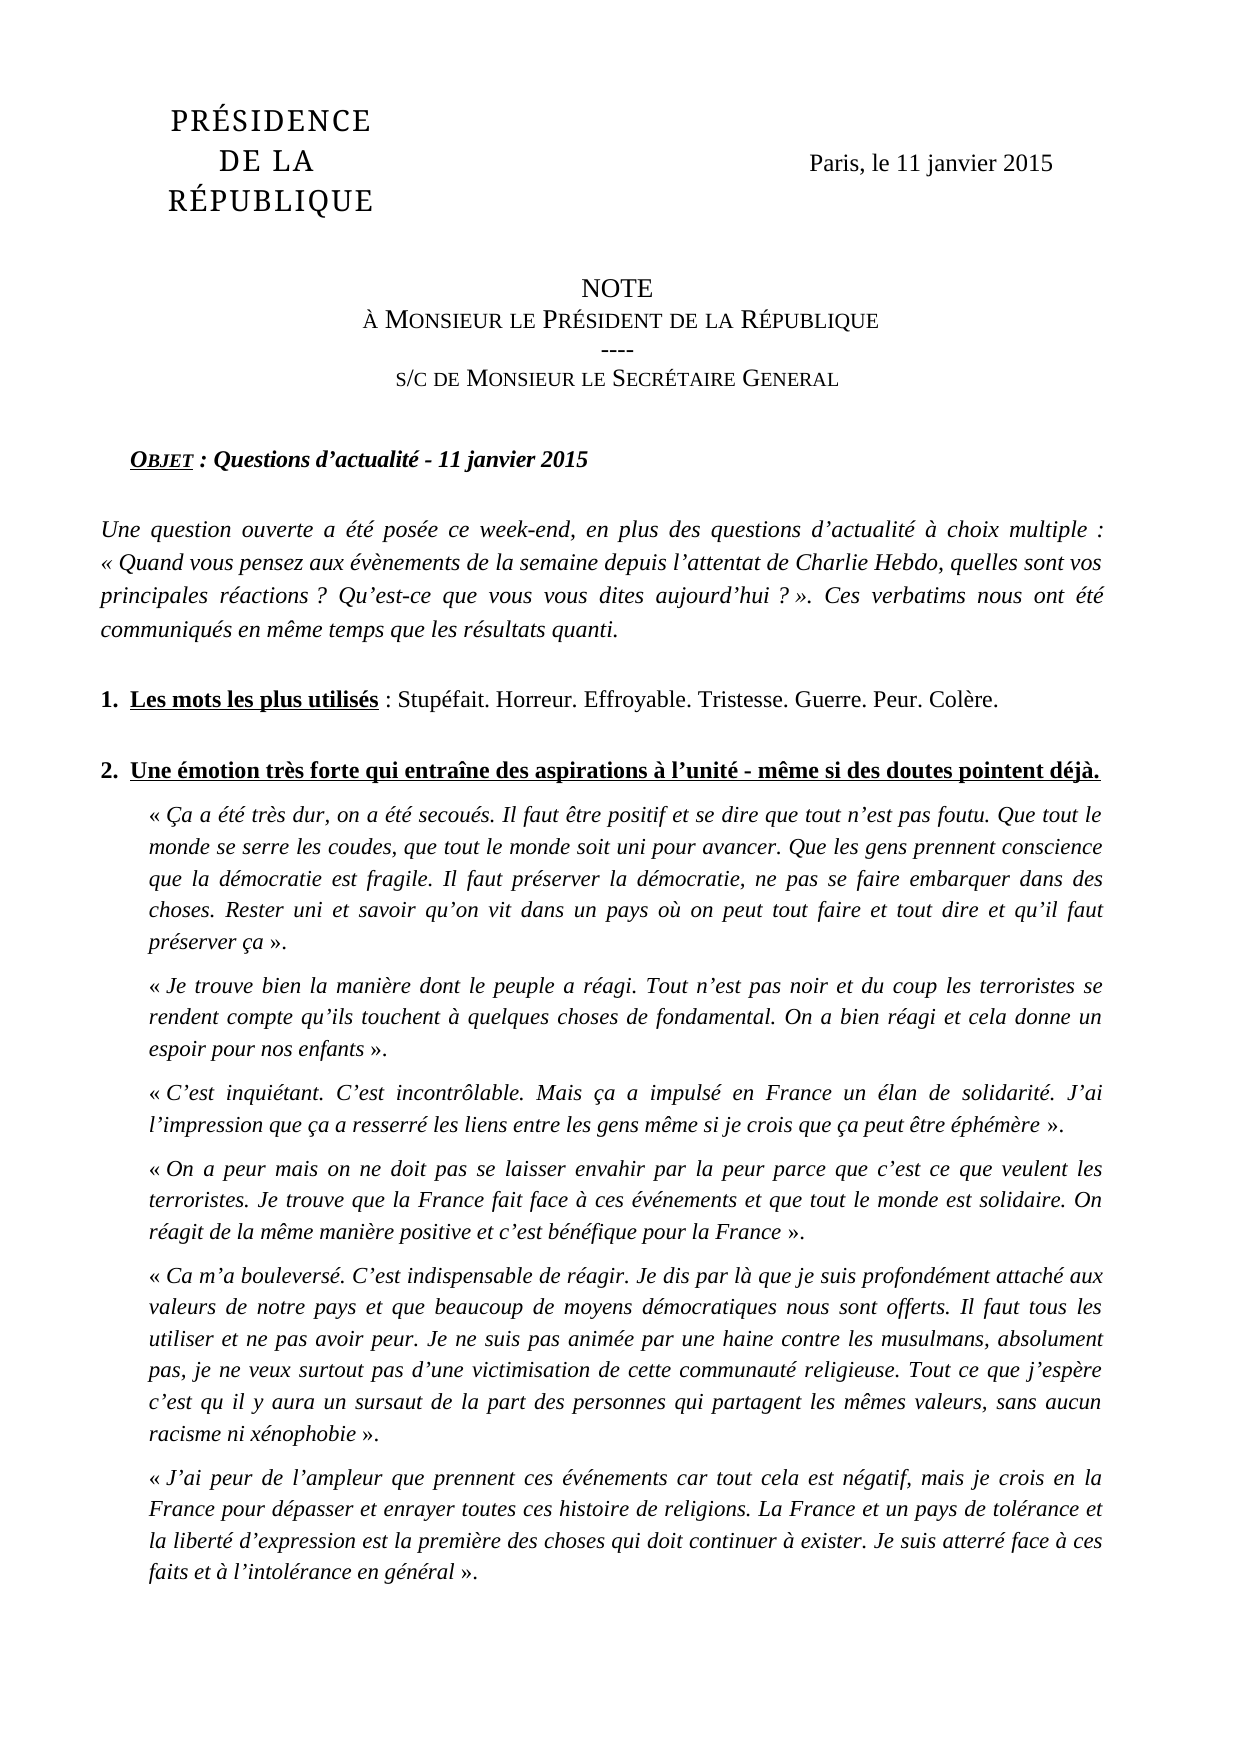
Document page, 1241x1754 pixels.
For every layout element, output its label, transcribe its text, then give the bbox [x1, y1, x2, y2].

text PrÉsidence [130, 100, 411, 140]
list Les mots les plus utilisés : Stupéfait. Horreur. Effroyable. Tristesse. Guerre. Peur. Colère. [100, 685, 1104, 713]
text Une question ouverte a été posée ce week-end, en plus des questions d’actualité à choix multiple : « Quand vous pensez aux évènements de la semaine depuis l’attentat de Charlie Hebdo, quelles sont vos principales réactions ? Qu’est-ce que vous vous dites aujourd’hui ? ». Ces verbatims nous ont été communiqués en même temps que les résultats quanti. [100, 515, 1104, 642]
text à Monsieur le Président de la République [130, 303, 1104, 334]
text de la Paris, le 11 janvier 2015 [218, 140, 1104, 180]
text s/c de Monsieur le Secrétaire General [130, 363, 1104, 392]
text République [130, 180, 411, 219]
list Une émotion très forte qui entraîne des aspirations à l’unité - même si des doutes pointent déjà. [100, 756, 1104, 783]
text « C’est inquiétant. C’est incontrôlable. Mais ça a impulsé en France un élan de solidarité. J’ai l’impression que ça a resserré les liens entre les gens même si je crois que ça peut être éphémère ». [149, 1079, 1104, 1137]
text « Ca m’a bouleversé. C’est indispensable de réagir. Je dis par là que je suis profondément attaché aux valeurs de notre pays et que beaucoup de moyens démocratiques nous sont offerts. Il faut tous les utiliser et ne pas avoir peur. Je ne suis pas animée par une haine contre les musulmans, absolument pas, je ne veux surtout pas d’une victimisation de cette communauté religieuse. Tout ce que j’espère c’est qu il y aura un sursaut de la part des personnes qui partagent les mêmes valeurs, sans aucun racisme ni xénophobie ». [149, 1262, 1104, 1446]
text « On a peur mais on ne doit pas se laisser envahir par la peur parce que c’est ce que veulent les terroristes. Je trouve que la France fait face à ces événements et que tout le monde est solidaire. On réagit de la même manière positive et c’est bénéfique pour la France ». [149, 1155, 1104, 1244]
text « Ça a été très dur, on a été secoués. Il faut être positif et se dire que tout n’est pas foutu. Que tout le monde se serre les coudes, que tout le monde soit uni pour avancer. Que les gens prennent conscience que la démocratie est fragile. Il faut préserver la démocratie, ne pas se faire embarquer dans des choses. Rester uni et savoir qu’on vit dans un pays où on peut tout faire et tout dire et qu’il faut préserver ça ». [149, 802, 1104, 954]
text « J’ai peur de l’ampleur que prennent ces événements car tout cela est négatif, mais je crois en la France pour dépasser et enrayer toutes ces histoire de religions. La France et un pays de tolérance et la liberté d’expression est la première des choses qui doit continuer à exister. Je suis atterré face à ces faits et à l’intolérance en général ». [149, 1464, 1104, 1585]
text ---- [130, 334, 1104, 363]
text NOTE [130, 272, 1104, 303]
text « Je trouve bien la manière dont le peuple a réagi. Tout n’est pas noir et du coup les terroristes se rendent compte qu’ils touchent à quelques choses de fondamental. On a bien réagi et cela donne un espoir pour nos enfants ». [149, 972, 1104, 1061]
text Objet : Questions d’actualité - 11 janvier 2015 [130, 445, 1104, 472]
